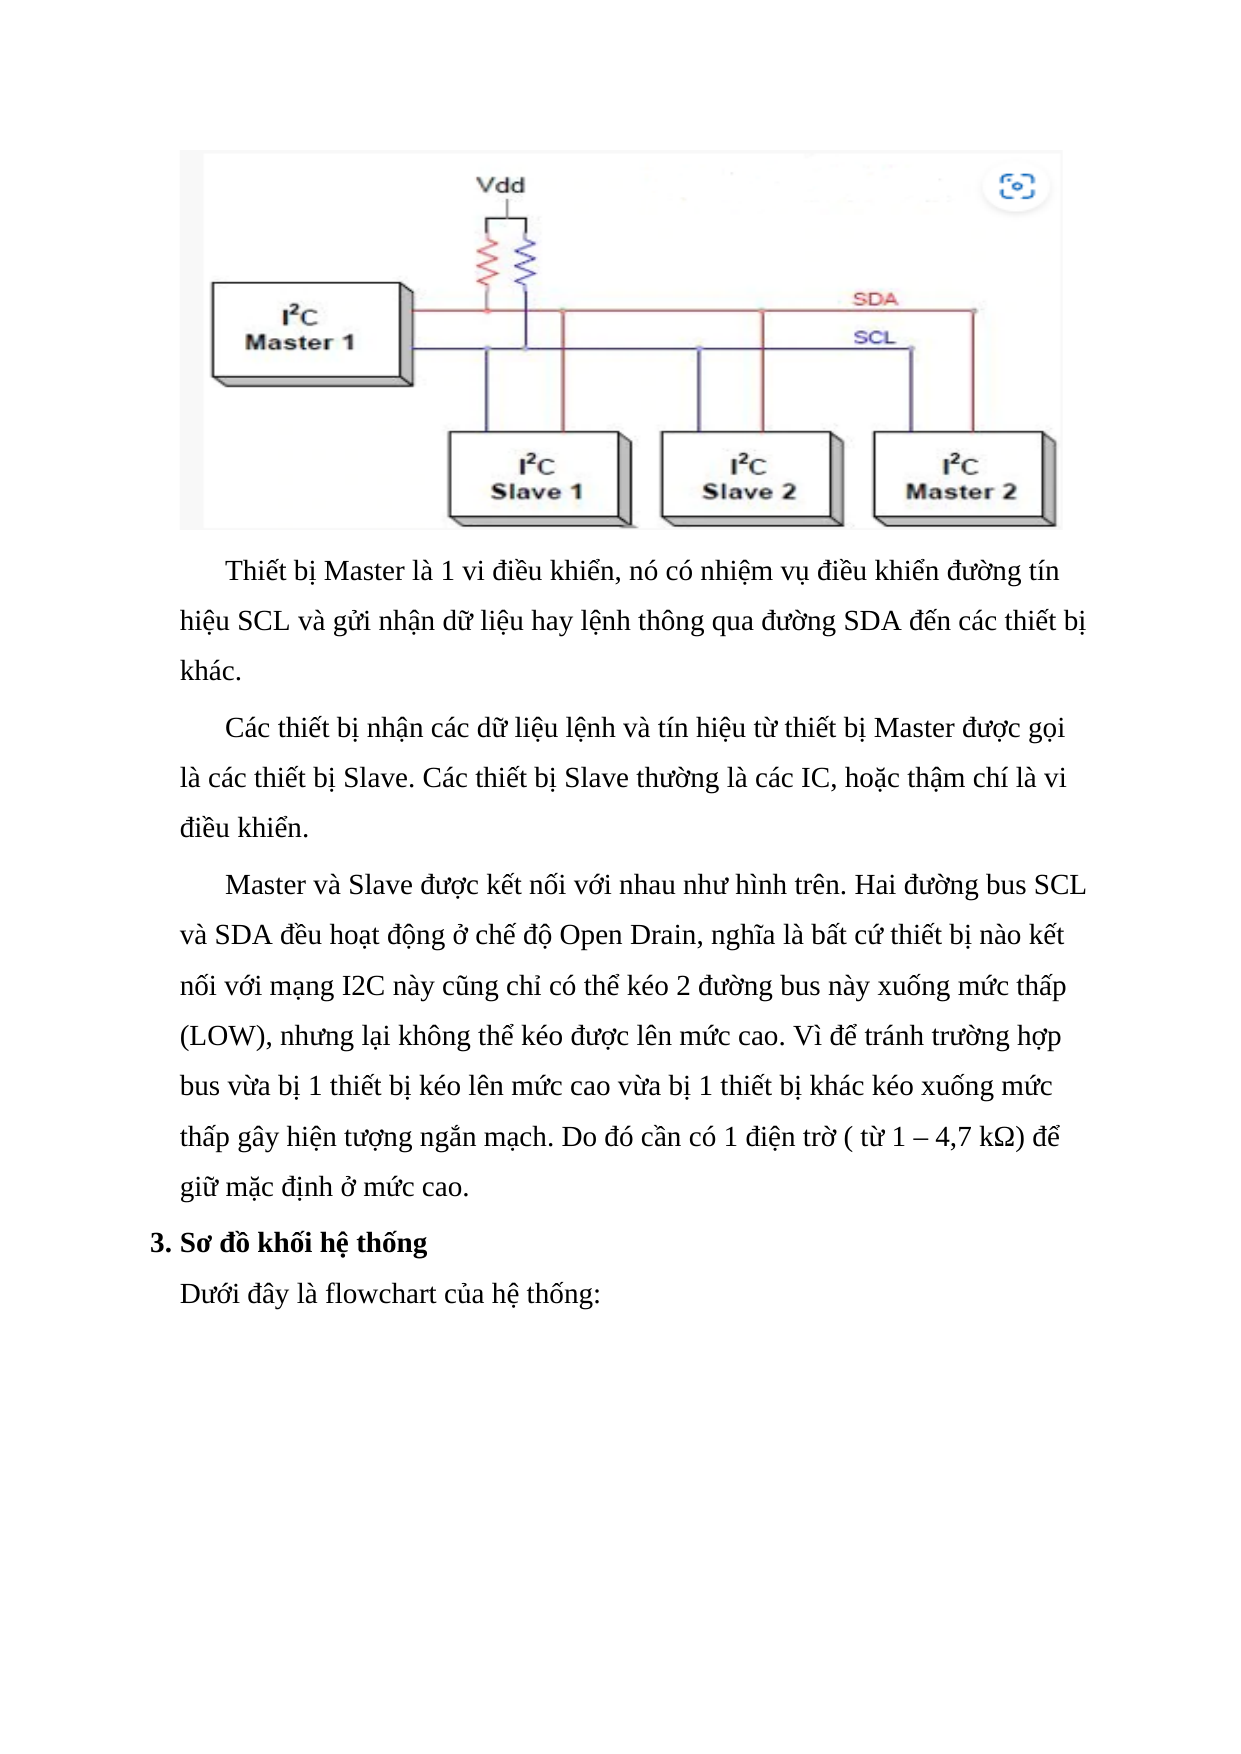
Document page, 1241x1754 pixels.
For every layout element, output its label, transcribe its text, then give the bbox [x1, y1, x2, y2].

picture [179, 150, 1063, 530]
text Thiết bị Master là 1 vi điều khiển, nó có nhiệm vụ điều khiển đường tín hiệu SCL và gửi nhận dữ liệu hay lệnh thông qua đường SDA đến các thiết bị khác. [179, 553, 1090, 687]
text Các thiết bị nhận các dữ liệu lệnh và tín hiệu từ thiết bị Master được gọi là các thiết bị Slave. Các thiết bị Slave thường là các IC, hoặc thậm chí là vi điều khiển. [179, 710, 1090, 844]
list Dưới đây là flowchart của hệ thống: [179, 1276, 1090, 1309]
text Master và Slave được kết nối với nhau như hình trên. Hai đường bus SCL và SDA đều hoạt động ở chế độ Open Drain, nghĩa là bất cứ thiết bị nào kết nối với mạng I2C này cũng chỉ có thể kéo 2 đường bus này xuống mức thấp (LOW), nhưng lại không thể kéo được lên mức cao. Vì để tránh trường hợp bus vừa bị 1 thiết bị kéo lên mức cao vừa bị 1 thiết bị khác kéo xuống mức thấp gây hiện tượng ngắn mạch. Do đó cần có 1 điện trờ ( từ 1 – 4,7 kΩ) để giữ mặc định ở mức cao. [179, 867, 1090, 1202]
list Sơ đồ khối hệ thống [150, 1226, 1090, 1259]
